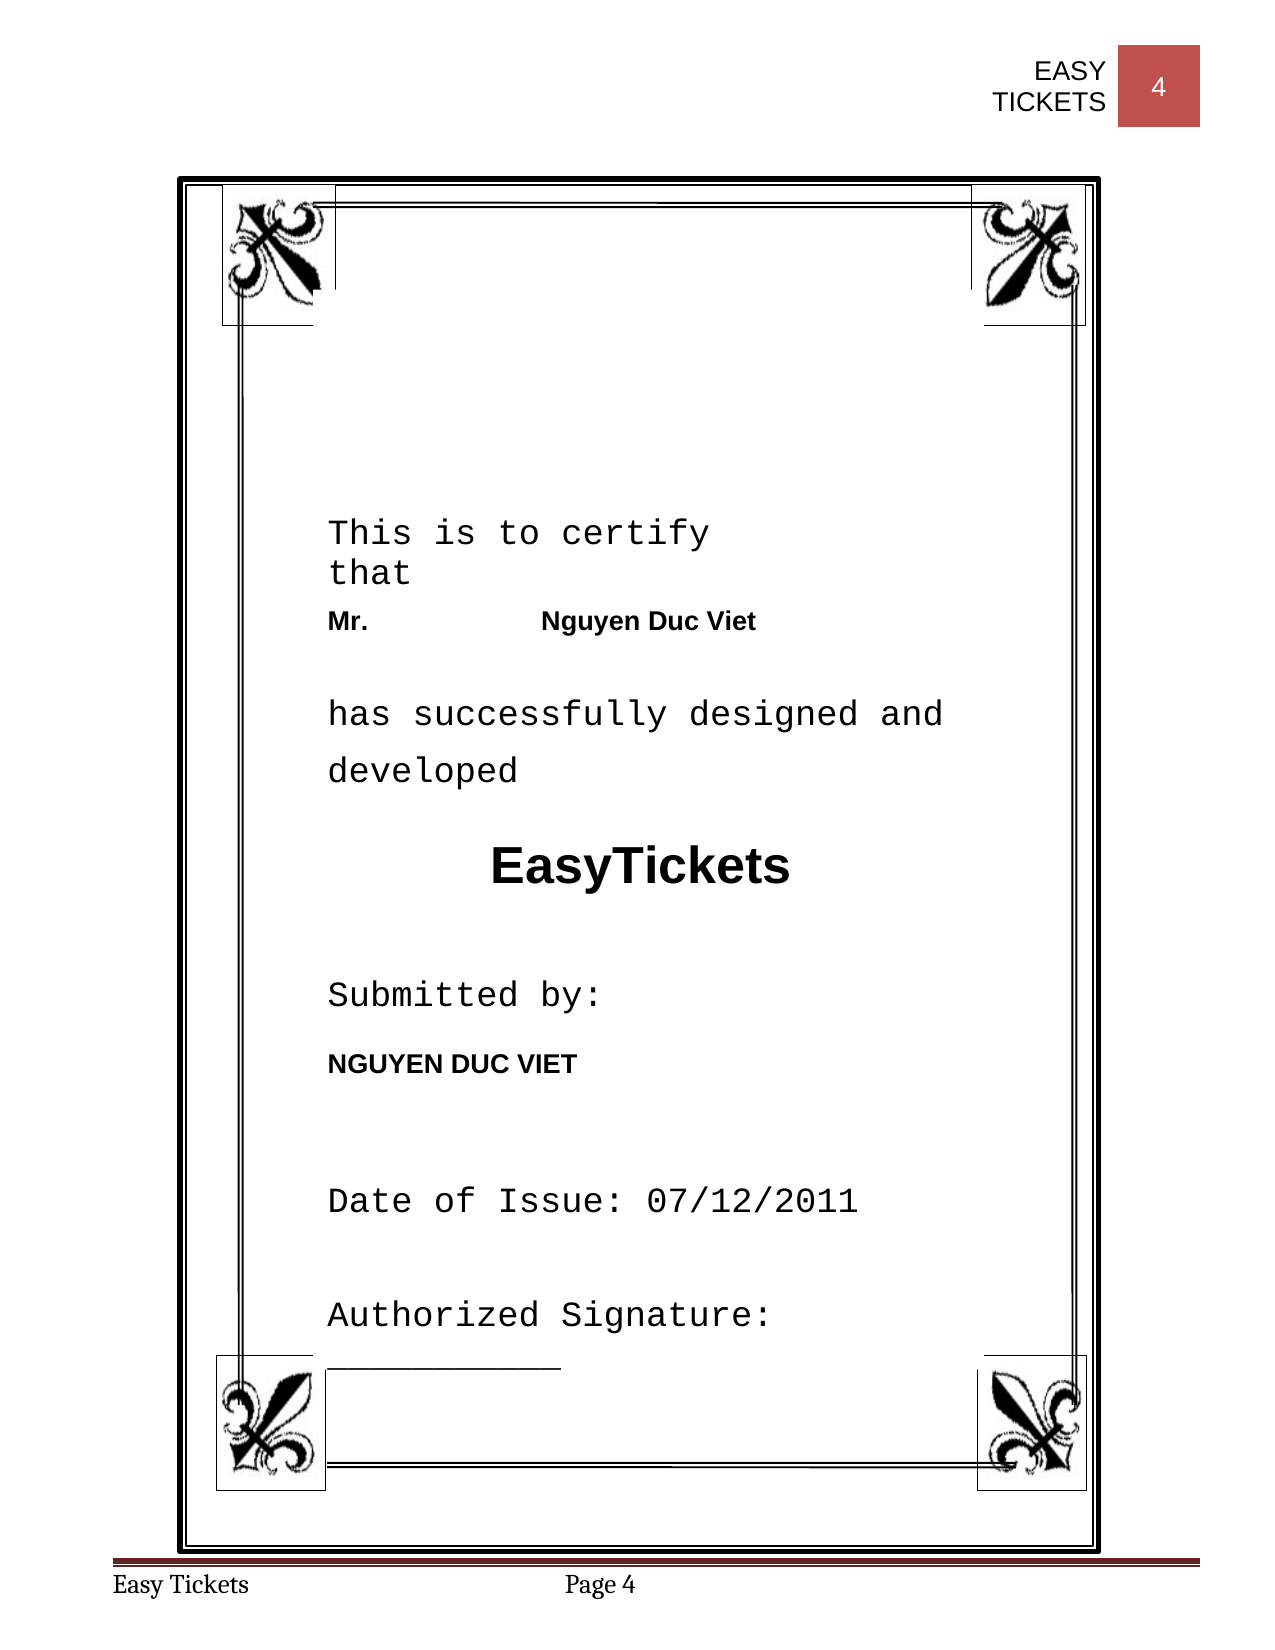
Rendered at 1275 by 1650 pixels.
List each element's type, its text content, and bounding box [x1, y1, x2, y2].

picture [217, 1356, 325, 1490]
picture [223, 185, 335, 216]
picture [978, 1356, 1086, 1490]
list 1. PROJECT DEFINITION: [112, 216, 1200, 247]
picture [972, 185, 1085, 216]
picture [223, 247, 335, 325]
picture [972, 247, 1085, 325]
